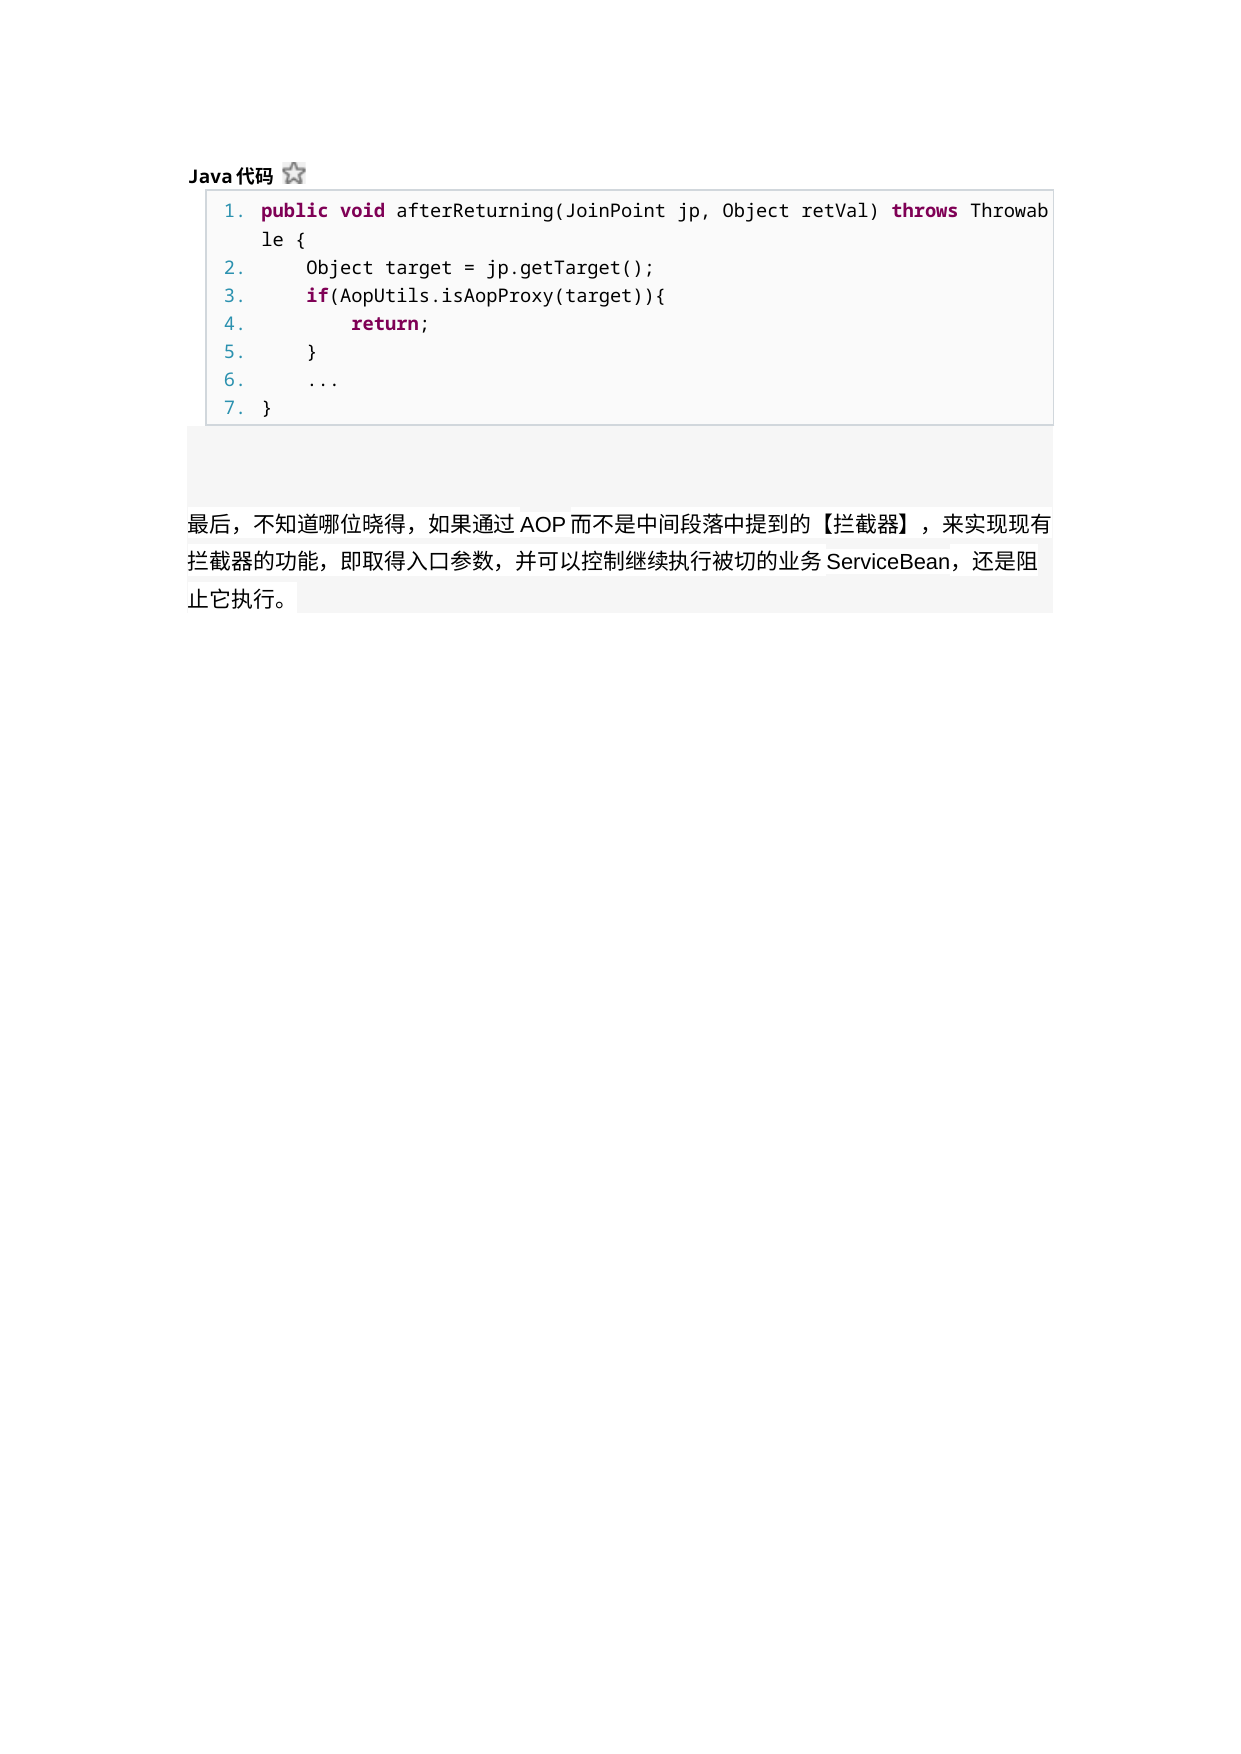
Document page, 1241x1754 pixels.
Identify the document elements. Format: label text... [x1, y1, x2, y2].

list } [207, 330, 1053, 358]
list public void afterReturning(JoinPoint jp, Object retVal) throws Throwable { [207, 191, 1053, 246]
picture [282, 162, 306, 184]
list Object target = jp.getTarget(); [207, 246, 1053, 274]
list ... [207, 358, 1053, 386]
list if(AopUtils.isAopProxy(target)){ [207, 274, 1053, 302]
text Java代码 [187, 150, 1053, 189]
list } [207, 386, 1053, 424]
text 最后，不知道哪位晓得，如果通过AOP而不是中间段落中提到的【拦截器】，来实现现有拦截器的功能，即取得入口参数，并可以控制继续执行被切的业务ServiceBean，还是阻止它执行。 [187, 426, 1053, 613]
list return; [207, 302, 1053, 330]
